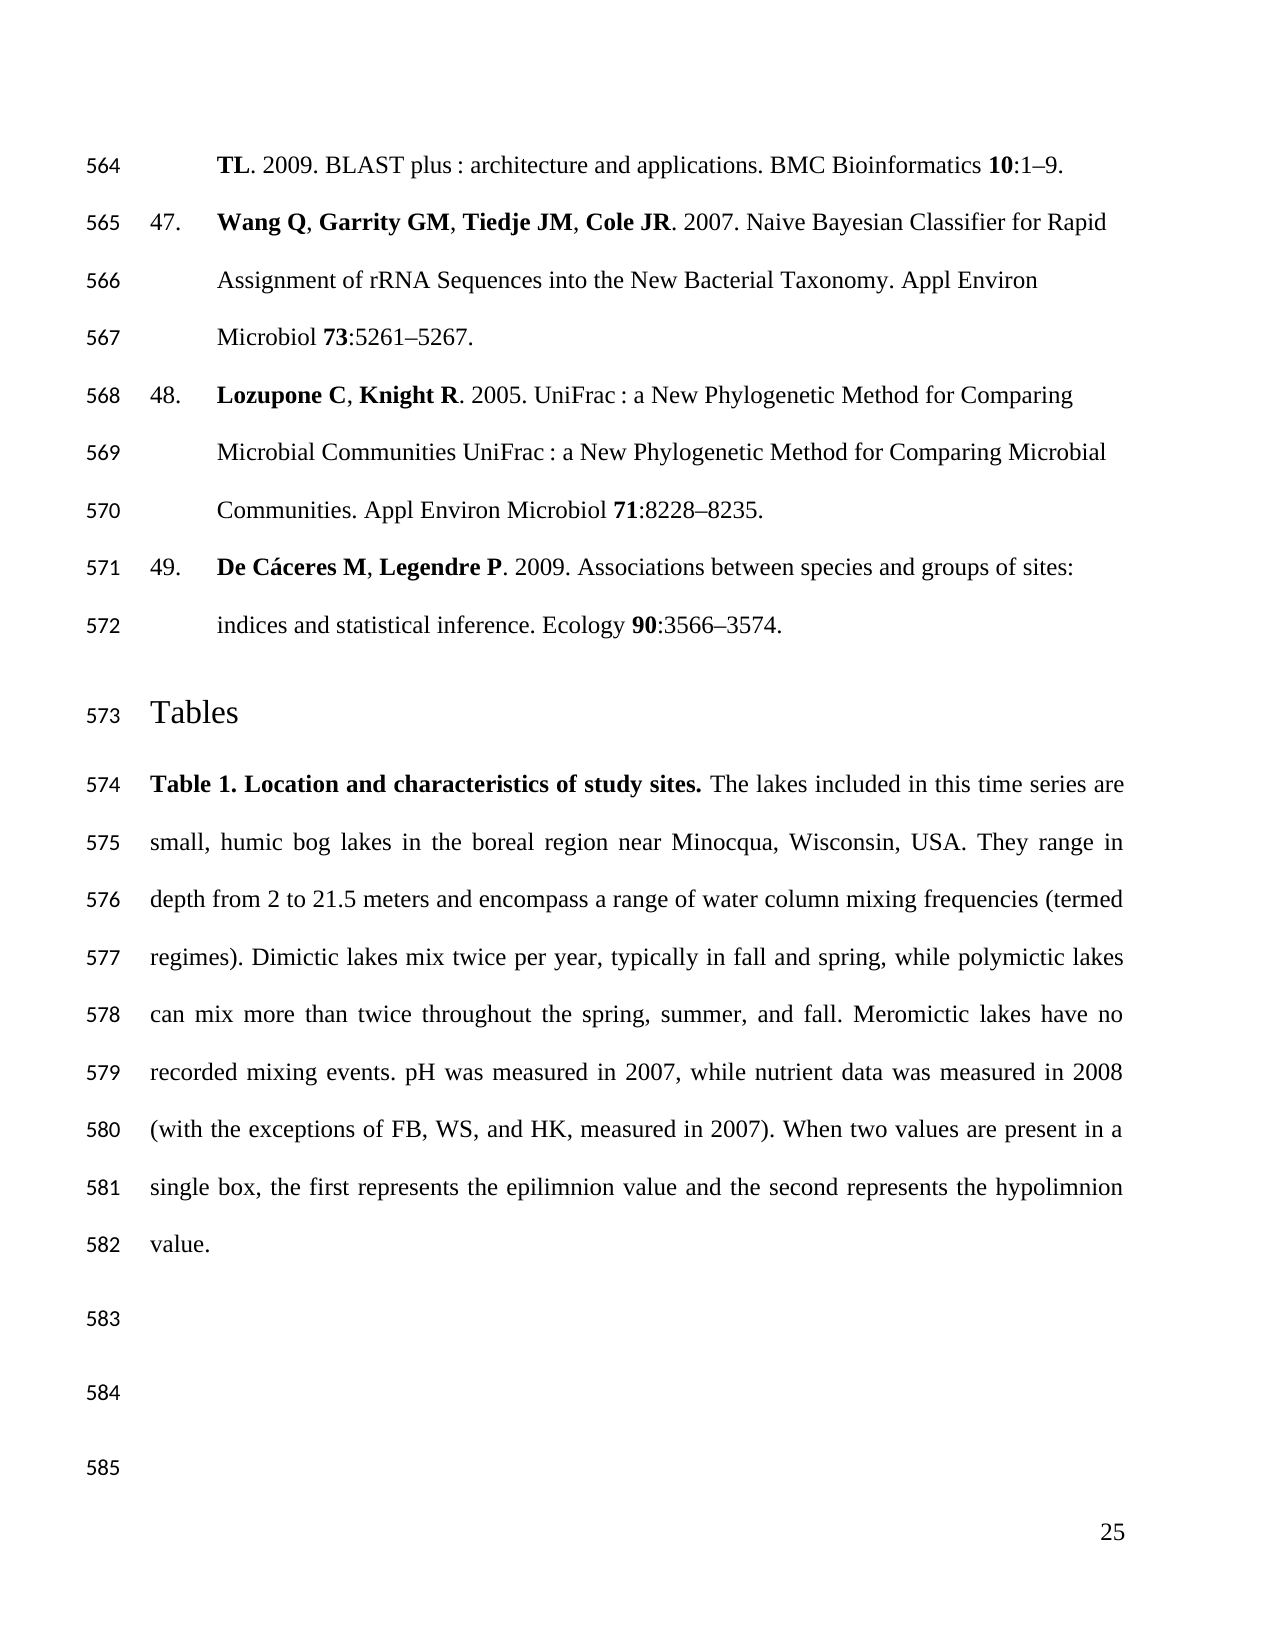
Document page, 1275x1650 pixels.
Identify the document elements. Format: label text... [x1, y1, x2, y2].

text Table 1. Location and characteristics of study sites. The lakes included in this time series are small, humic bog lakes in the boreal region near Minocqua, Wisconsin, USA. They range in depth from 2 to 21.5 meters and encompass a range of water column mixing frequencies (termed regimes). Dimictic lakes mix twice per year, typically in fall and spring, while polymictic lakes can mix more than twice throughout the spring, summer, and fall. Meromictic lakes have no recorded mixing events. pH was measured in 2007, while nutrient data was measured in 2008 (with the exceptions of FB, WS, and HK, measured in 2007). When two values are present in a single box, the first represents the epilimnion value and the second represents the hypolimnion value. [150, 769, 1125, 1258]
text 48. Lozupone C, Knight R. 2005. UniFrac : a New Phylogenetic Method for Comparing Microbial Communities UniFrac : a New Phylogenetic Method for Comparing Microbial Communities. Appl Environ Microbiol 71:8228–8235. [150, 380, 1125, 524]
subtitle Tables [150, 692, 1125, 731]
text 47. Wang Q, Garrity GM, Tiedje JM, Cole JR. 2007. Naive Bayesian Classifier for Rapid Assignment of rRNA Sequences into the New Bacterial Taxonomy. Appl Environ Microbiol 73:5261–5267. [150, 207, 1125, 351]
text 49. De Cáceres M, Legendre P. 2009. Associations between species and groups of sites: indices and statistical inference. Ecology 90:3566–3574. [150, 552, 1125, 639]
